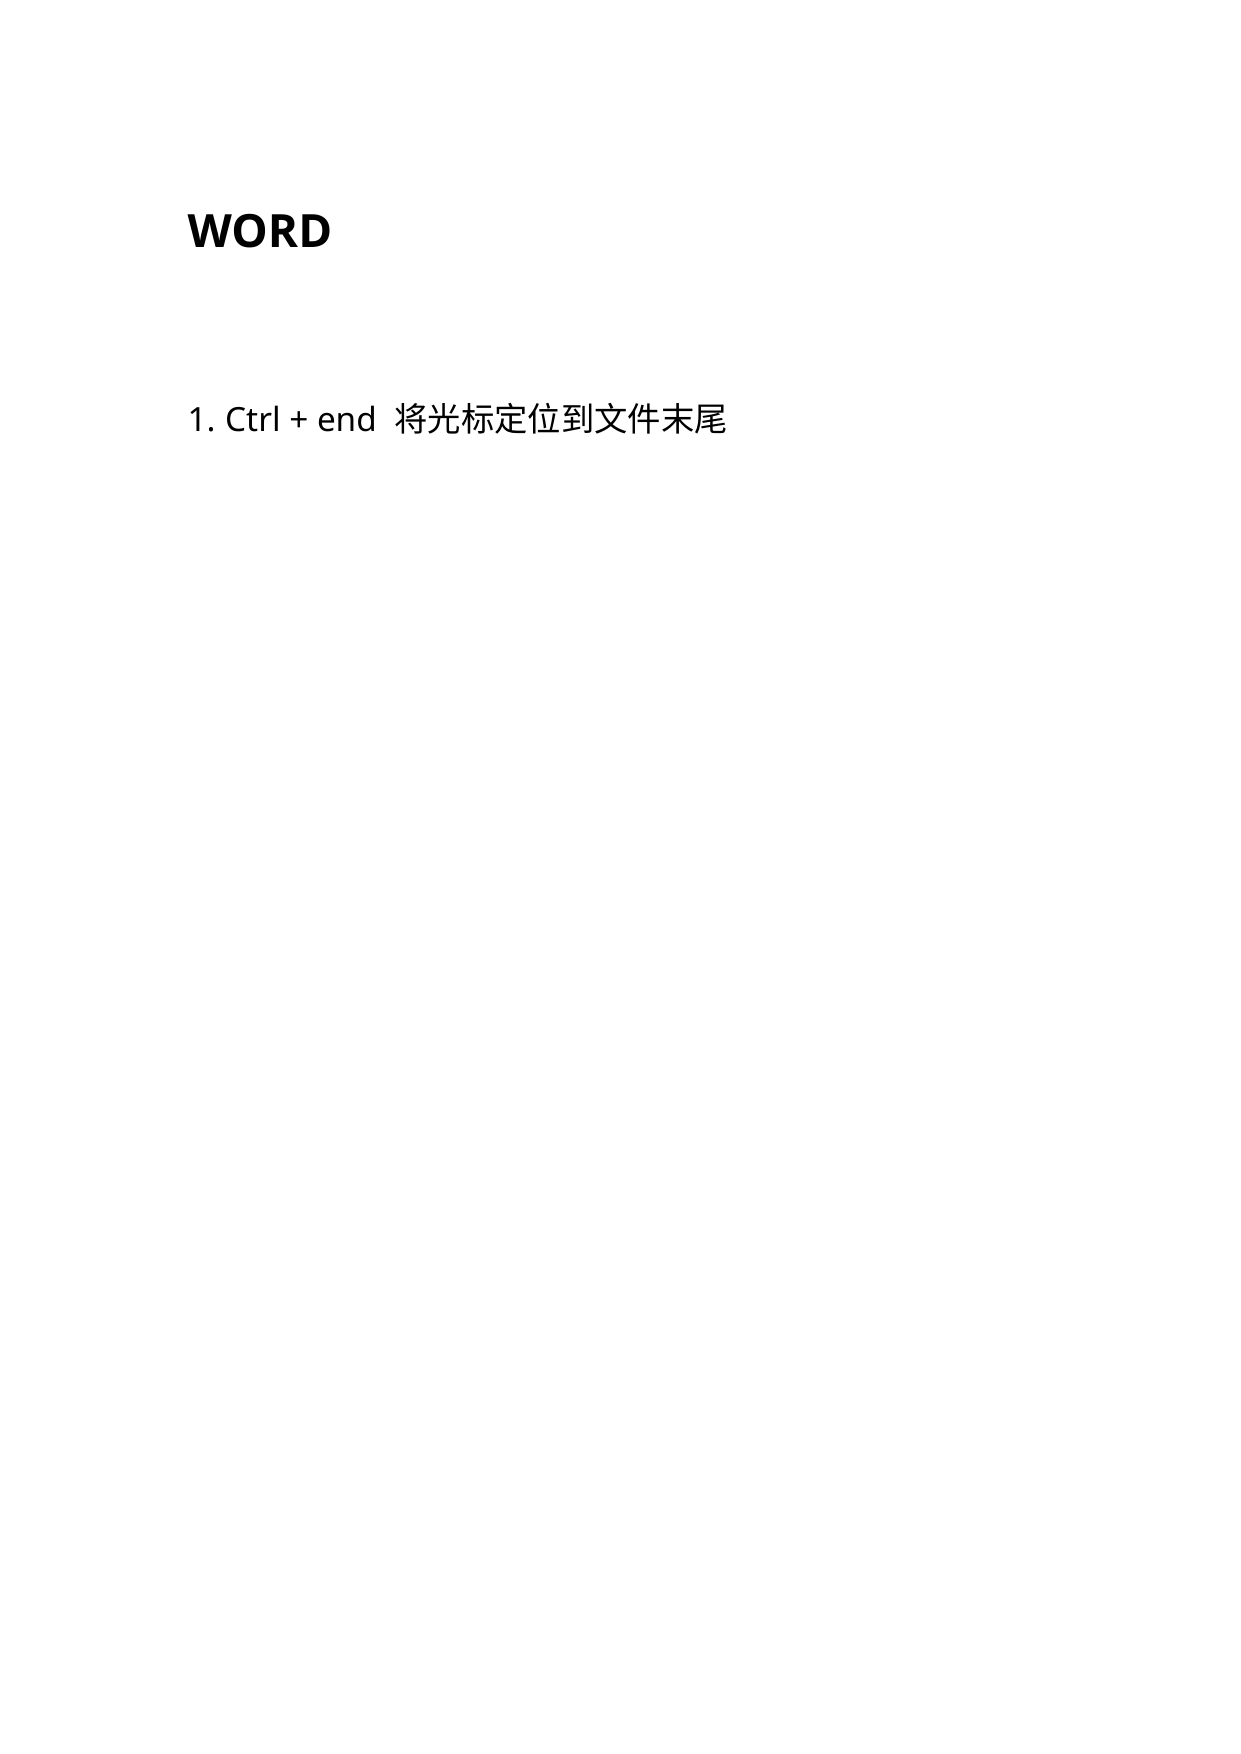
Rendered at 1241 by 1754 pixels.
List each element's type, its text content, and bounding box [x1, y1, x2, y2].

subtitle WORD [187, 197, 1053, 262]
list Ctrl + end 将光标定位到文件末尾 [187, 385, 1053, 450]
